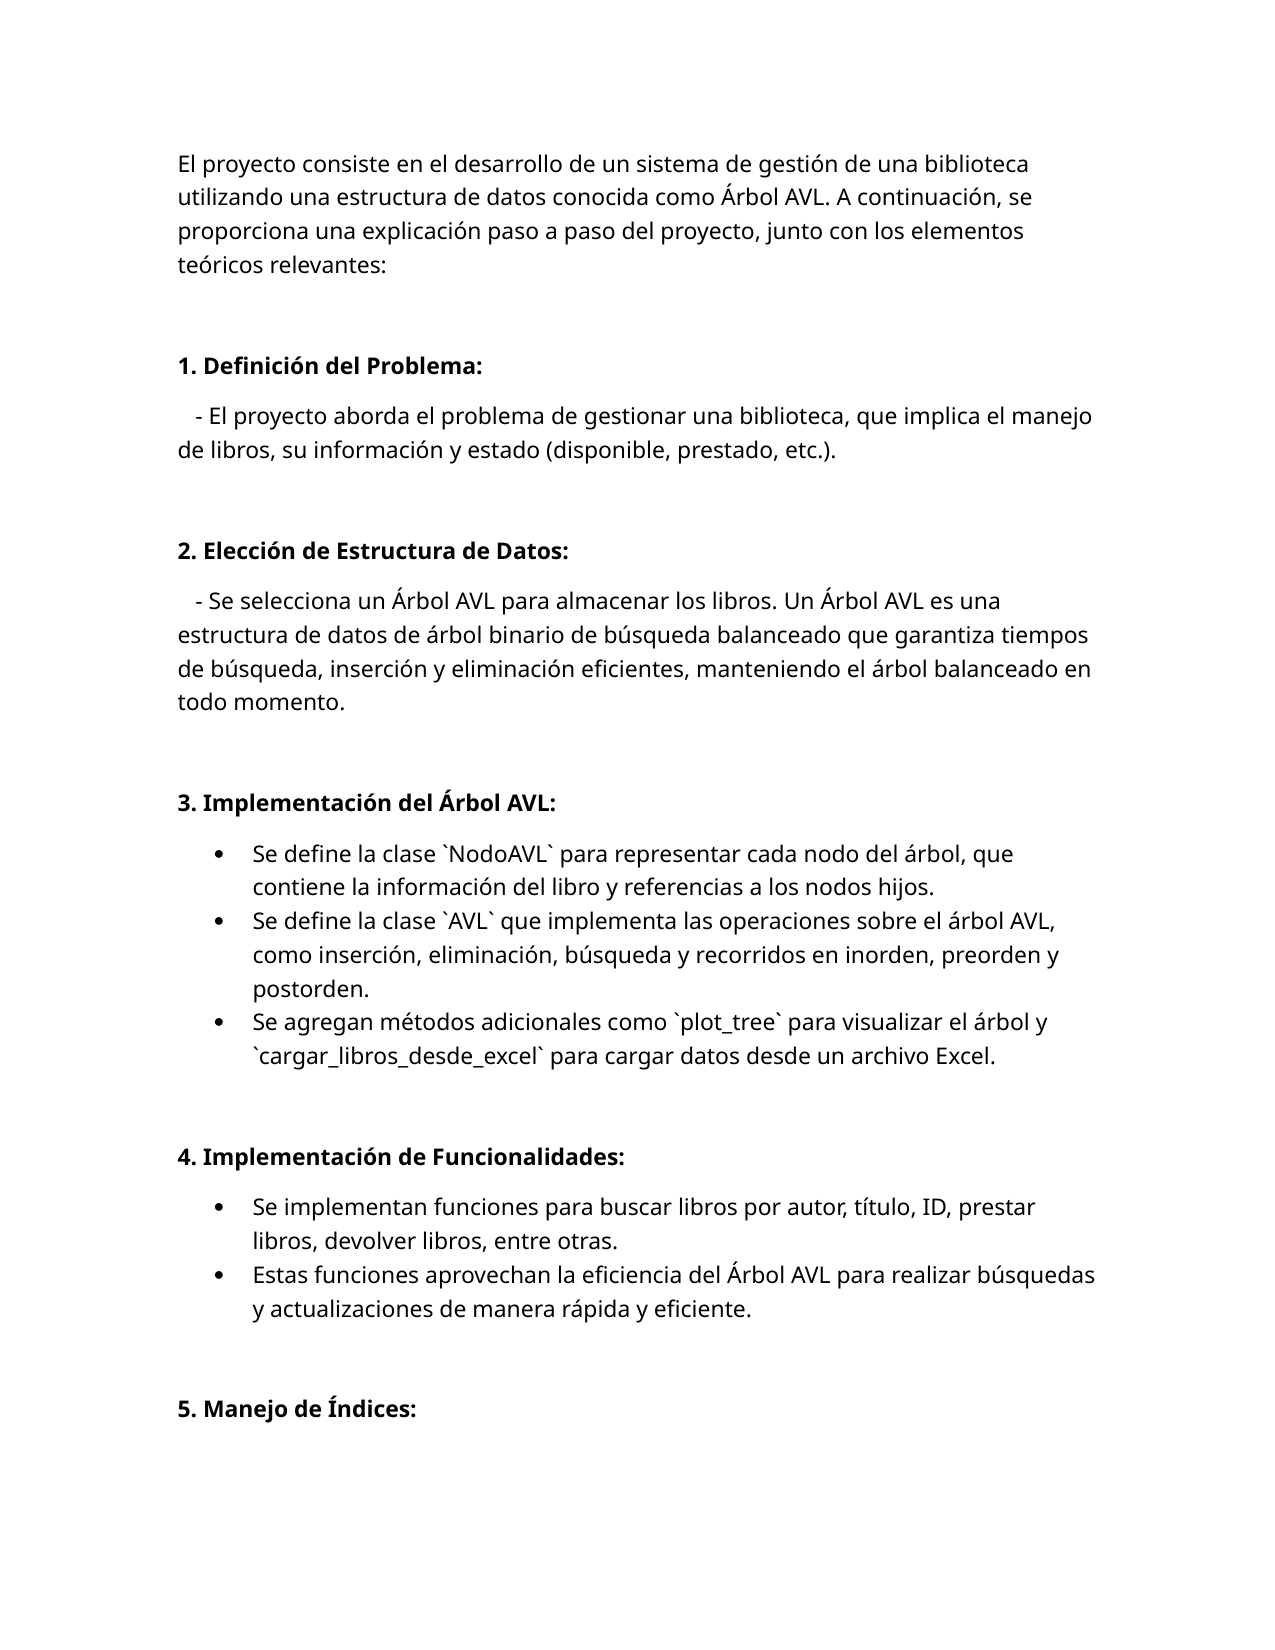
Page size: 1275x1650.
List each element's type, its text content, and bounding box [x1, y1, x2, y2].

list Se define la clase `NodoAVL` para representar cada nodo del árbol, que contiene la información del libro y referencias a los nodos hijos. [215, 838, 1098, 903]
text - Se selecciona un Árbol AVL para almacenar los libros. Un Árbol AVL es una estructura de datos de árbol binario de búsqueda balanceado que garantiza tiempos de búsqueda, inserción y eliminación eficientes, manteniendo el árbol balanceado en todo momento. [177, 585, 1098, 718]
list Estas funciones aprovechan la eficiencia del Árbol AVL para realizar búsquedas y actualizaciones de manera rápida y eficiente. [215, 1259, 1098, 1324]
text 1. Definición del Problema: [177, 350, 1098, 381]
text 5. Manejo de Índices: [177, 1393, 1098, 1425]
list Se implementan funciones para buscar libros por autor, título, ID, prestar libros, devolver libros, entre otras. [215, 1191, 1098, 1256]
text - El proyecto aborda el problema de gestionar una biblioteca, que implica el manejo de libros, su información y estado (disponible, prestado, etc.). [177, 400, 1098, 465]
text 4. Implementación de Funcionalidades: [177, 1141, 1098, 1172]
text 3. Implementación del Árbol AVL: [177, 787, 1098, 818]
list Se agregan métodos adicionales como `plot_tree` para visualizar el árbol y `cargar_libros_desde_excel` para cargar datos desde un archivo Excel. [215, 1006, 1098, 1071]
text El proyecto consiste en el desarrollo de un sistema de gestión de una biblioteca utilizando una estructura de datos conocida como Árbol AVL. A continuación, se proporciona una explicación paso a paso del proyecto, junto con los elementos teóricos relevantes: [177, 148, 1098, 280]
list Se define la clase `AVL` que implementa las operaciones sobre el árbol AVL, como inserción, eliminación, búsqueda y recorridos en inorden, preorden y postorden. [215, 905, 1098, 1004]
text 2. Elección de Estructura de Datos: [177, 535, 1098, 566]
